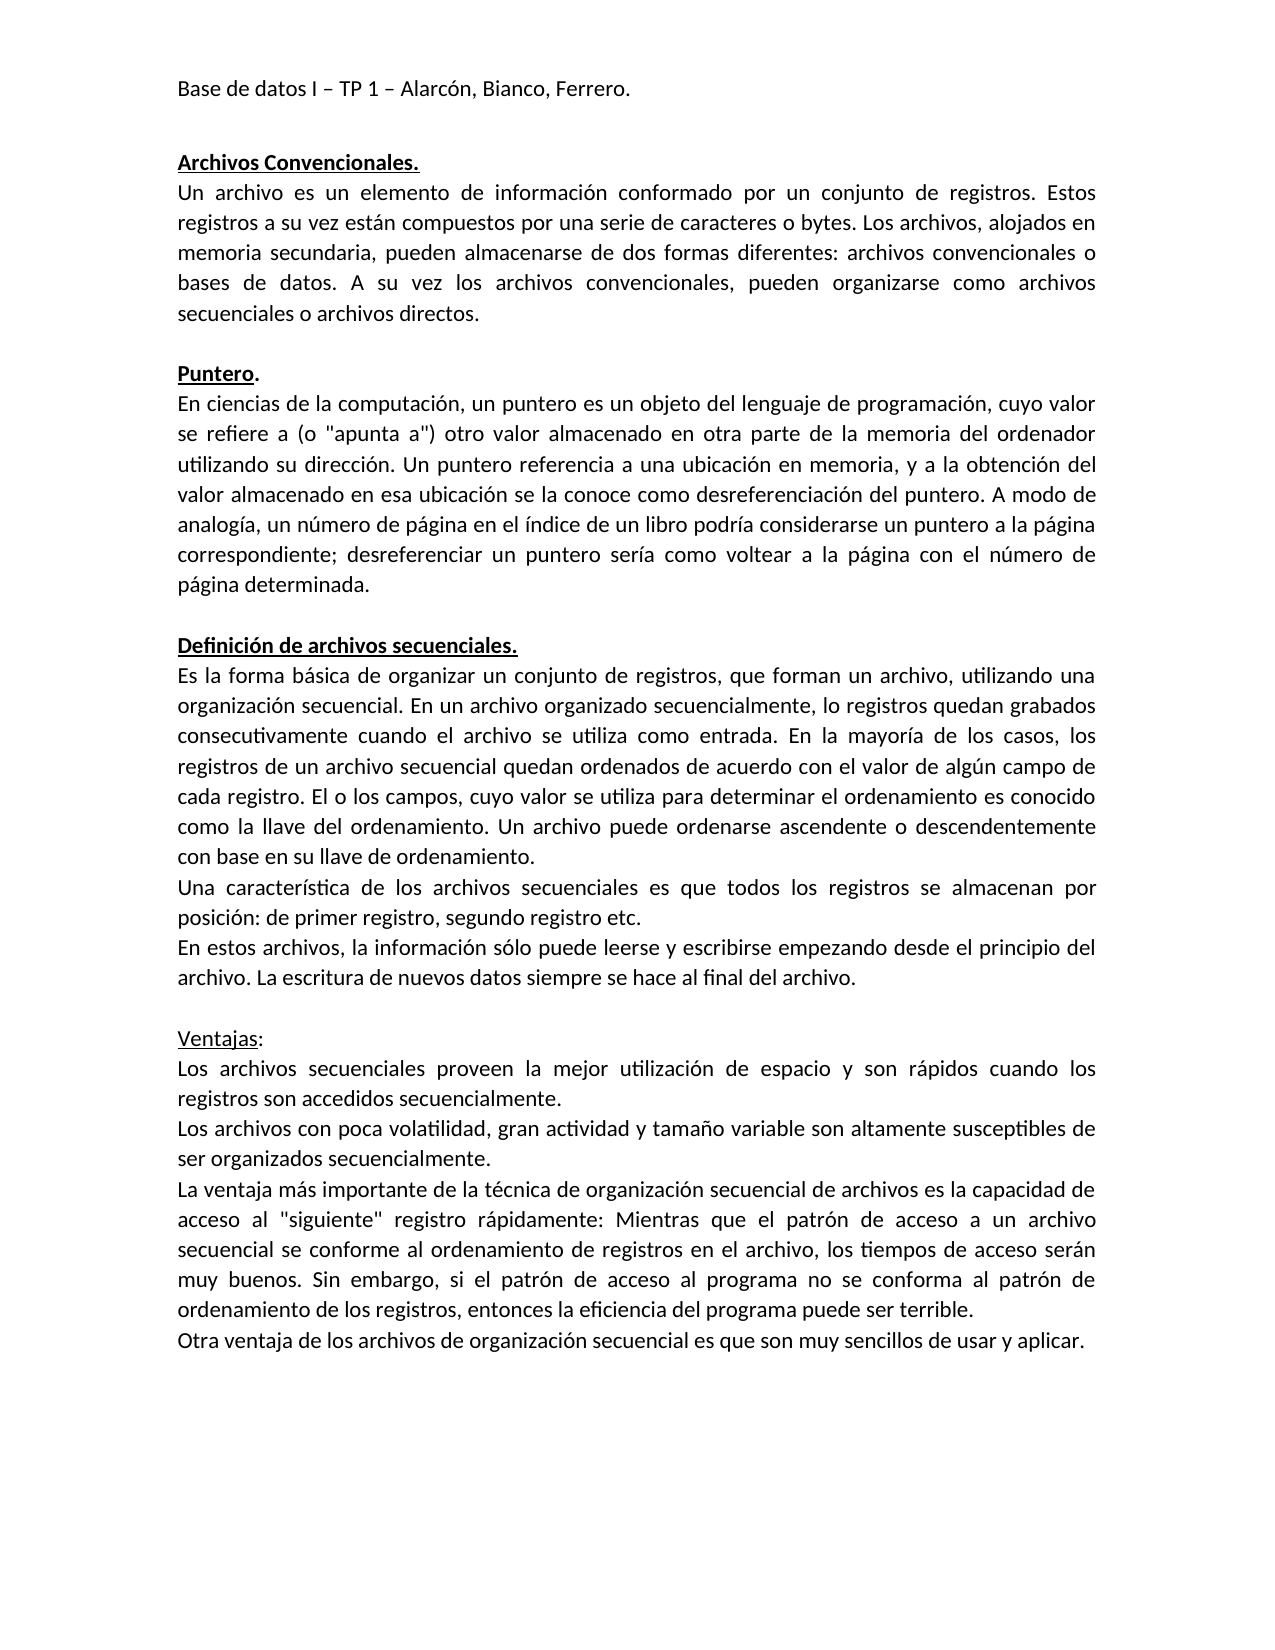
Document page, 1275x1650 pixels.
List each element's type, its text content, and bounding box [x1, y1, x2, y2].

text Una característica de los archivos secuenciales es que todos los registros se almacenan por posición: de primer registro, segundo registro etc. [177, 873, 1098, 931]
text La ventaja más importante de la técnica de organización secuencial de archivos es la capacidad de acceso al "siguiente" registro rápidamente: Mientras que el patrón de acceso a un archivo secuencial se conforme al ordenamiento de registros en el archivo, los tiempos de acceso serán muy buenos. Sin embargo, si el patrón de acceso al programa no se conforma al patrón de ordenamiento de los registros, entonces la eficiencia del programa puede ser terrible. [177, 1175, 1098, 1323]
text Otra ventaja de los archivos de organización secuencial es que son muy sencillos de usar y aplicar. [177, 1326, 1098, 1354]
text Los archivos secuenciales proveen la mejor utilización de espacio y son rápidos cuando los registros son accedidos secuencialmente. [177, 1054, 1098, 1112]
text Es la forma básica de organizar un conjunto de registros, que forman un archivo, utilizando una organización secuencial. En un archivo organizado secuencialmente, lo registros quedan grabados consecutivamente cuando el archivo se utiliza como entrada. En la mayoría de los casos, los registros de un archivo secuencial quedan ordenados de acuerdo con el valor de algún campo de cada registro. El o los campos, cuyo valor se utiliza para determinar el ordenamiento es conocido como la llave del ordenamiento. Un archivo puede ordenarse ascendente o descendentemente con base en su llave de ordenamiento. [177, 661, 1098, 870]
text En estos archivos, la información sólo puede leerse y escribirse empezando desde el principio del archivo. La escritura de nuevos datos siempre se hace al final del archivo. [177, 933, 1098, 991]
text Ventajas: [177, 1024, 1098, 1052]
text Los archivos con poca volatilidad, gran actividad y tamaño variable son altamente susceptibles de ser organizados secuencialmente. [177, 1114, 1098, 1172]
text Definición de archivos secuenciales. [177, 631, 1098, 659]
text Archivos Convencionales. [177, 148, 1098, 176]
text En ciencias de la computación, un puntero es un objeto del lenguaje de programación, cuyo valor se refiere a (o "apunta a") otro valor almacenado en otra parte de la memoria del ordenador utilizando su dirección. Un puntero referencia a una ubicación en memoria, y a la obtención del valor almacenado en esa ubicación se la conoce como desreferenciación del puntero. A modo de analogía, un número de página en el índice de un libro podría considerarse un puntero a la página correspondiente; desreferenciar un puntero sería como voltear a la página con el número de página determinada. [177, 389, 1098, 598]
text Un archivo es un elemento de información conformado por un conjunto de registros. Estos registros a su vez están compuestos por una serie de caracteres o bytes. Los archivos, alojados en memoria secundaria, pueden almacenarse de dos formas diferentes: archivos convencionales o bases de datos. A su vez los archivos convencionales, pueden organizarse como archivos secuenciales o archivos directos. [177, 178, 1098, 327]
text Puntero. [177, 359, 1098, 387]
